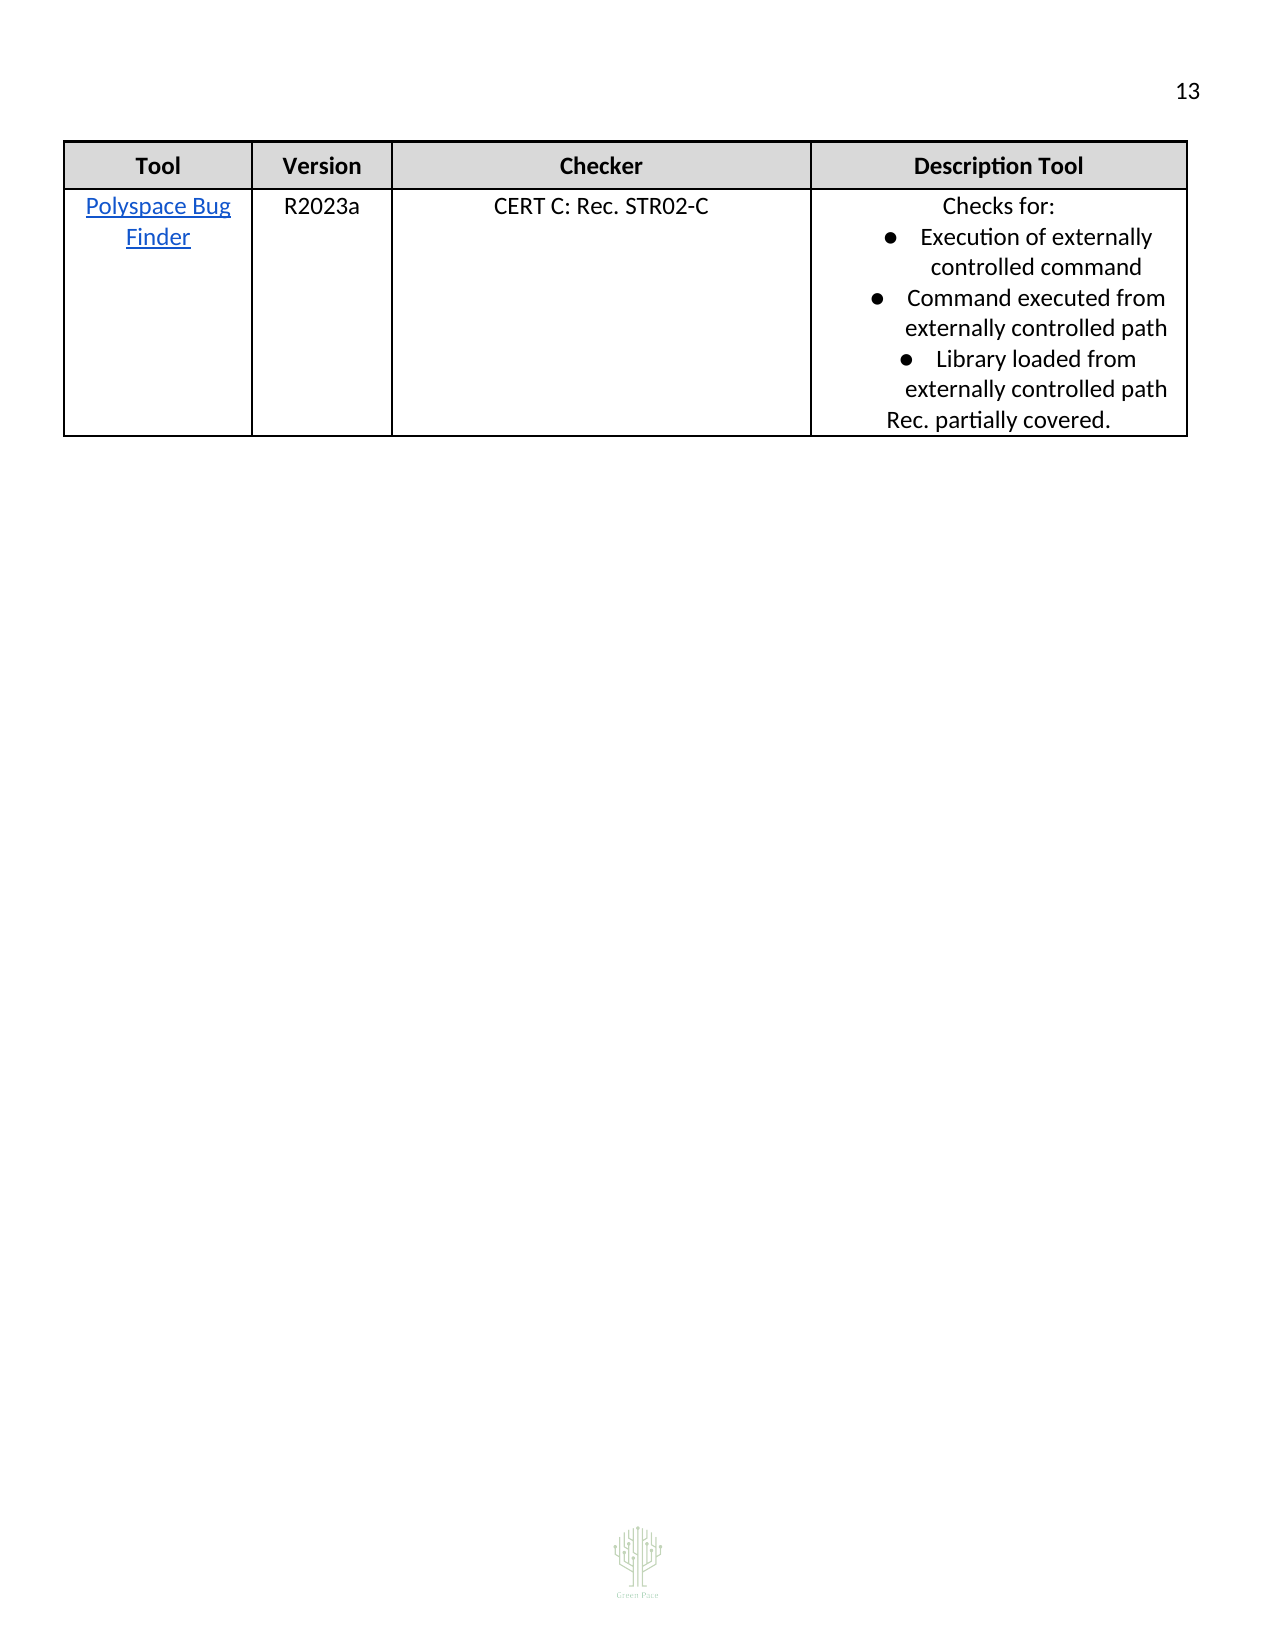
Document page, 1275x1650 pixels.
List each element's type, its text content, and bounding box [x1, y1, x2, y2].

table_cell Checks for: Execution of externally controlled command Command executed from externally controlled path Library loaded from externally controlled path Rec. partially covered. [812, 190, 1186, 434]
table_cell Polyspace Bug Finder [65, 190, 251, 434]
table_header Tool [65, 143, 251, 188]
picture [605, 1521, 670, 1606]
table_header Description Tool [812, 143, 1186, 188]
table_header Checker [393, 143, 810, 188]
table_header Version [253, 143, 391, 188]
table_cell R2023a [253, 190, 391, 434]
table_cell CERT C: Rec. STR02-C [393, 190, 810, 434]
